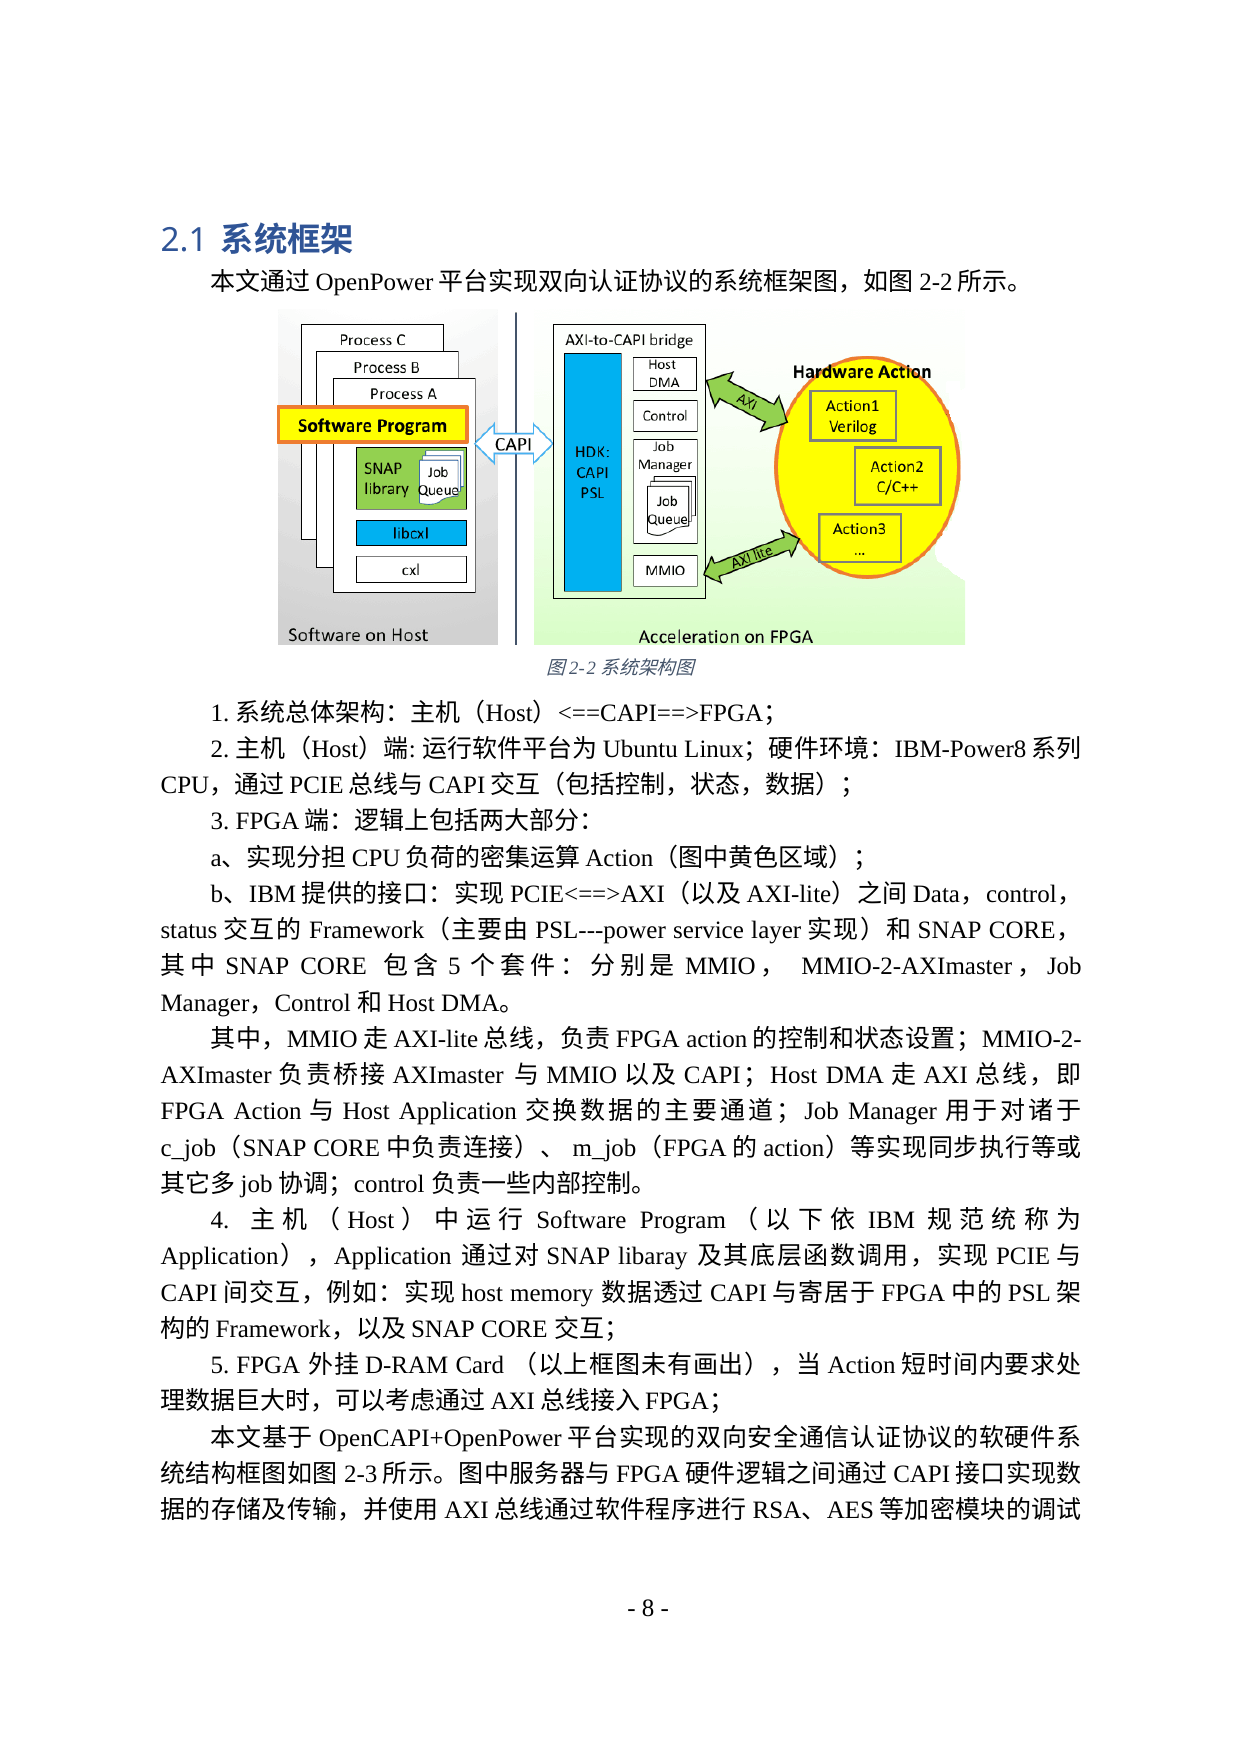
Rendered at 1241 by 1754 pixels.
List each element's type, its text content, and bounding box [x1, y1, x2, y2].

text 图 2-2 系统架构图 [160, 652, 1082, 679]
text 4. 主机（Host）中运行Software Program（以下依IBM规范统称为Application），Application 通过对SNAP libaray 及其底层函数调用，实现PCIE与CAPI间交互，例如：实现host memory 数据透过CAPI与寄居于FPGA中的PSL架构的Framework，以及SNAP CORE 交互； [160, 1199, 1082, 1344]
text 其中，MMIO走AXI-lite总线，负责FPGA action的控制和状态设置；MMIO-2-AXImaster负责桥接AXImaster 与MMIO以及CAPI；Host DMA走AXI总线，即FPGA Action与Host Application交换数据的主要通道；Job Manager用于对诸于c_job（SNAP CORE中负责连接）、 m_job（FPGA的action）等实现同步执行等或其它多job 协调；control 负责一些内部控制。 [160, 1018, 1082, 1199]
text 5. FPGA 外挂D-RAM Card （以上框图未有画出），当Action短时间内要求处理数据巨大时，可以考虑通过AXI总线接入FPGA； [160, 1344, 1082, 1417]
text 本文通过OpenPower平台实现双向认证协议的系统框架图，如图 2-2所示。 [160, 261, 1082, 297]
text 2. 主机（Host）端: 运行软件平台为Ubuntu Linux；硬件环境：IBM-Power8系列CPU，通过PCIE总线与CAPI交互（包括控制，状态，数据）； [160, 728, 1082, 801]
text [160, 1417, 1082, 1526]
text b、IBM提供的接口：实现PCIE<==>AXI（以及AXI-lite）之间Data，control， status交互的 Framework（主要由PSL---power service layer实现）和SNAP CORE，其中SNAP CORE 包含5个套件：分别是MMIO， MMIO-2-AXImaster，Job Manager，Control 和 Host DMA。 [160, 873, 1082, 1018]
text 1. 系统总体架构：主机（Host）<==CAPI==>FPGA； [160, 692, 1082, 728]
text a、实现分担CPU负荷的密集运算Action（图中黄色区域）； [160, 837, 1082, 873]
text 3. FPGA端：逻辑上包括两大部分： [160, 801, 1082, 837]
subtitle 系统框架 [160, 212, 1082, 261]
picture [277, 309, 966, 645]
